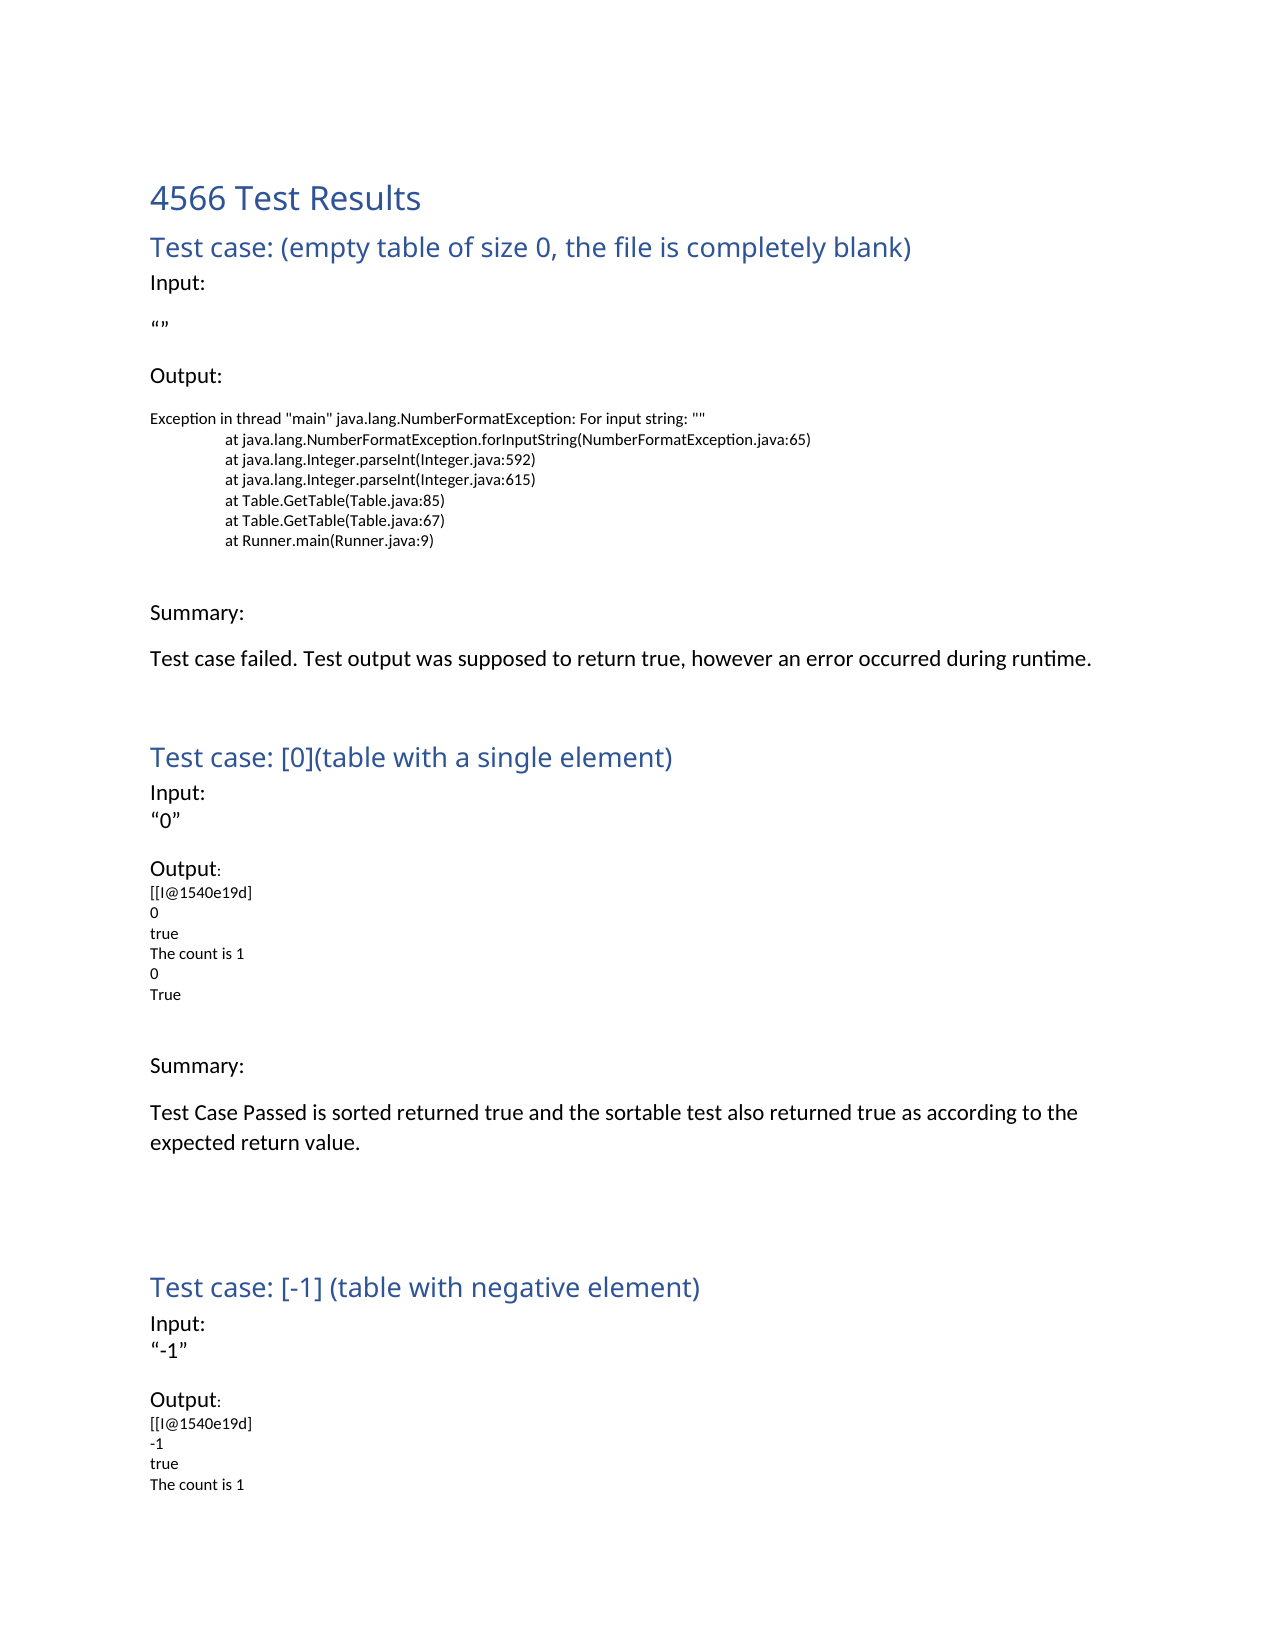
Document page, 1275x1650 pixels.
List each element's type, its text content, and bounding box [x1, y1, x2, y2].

text [[I@1540e19d] [150, 1413, 1125, 1433]
text Summary: [150, 598, 1125, 626]
text true [150, 1454, 1125, 1474]
text “-1” [150, 1337, 1125, 1365]
text at Table.GetTable(Table.java:67) [150, 510, 1125, 530]
text Output: [150, 362, 1125, 390]
subtitle Test case: [0](table with a single element) [150, 738, 1125, 775]
text Test case failed. Test output was supposed to return true, however an error occurred during runtime. [150, 644, 1125, 672]
text at Table.GetTable(Table.java:85) [150, 490, 1125, 510]
text [[I@1540e19d] [150, 882, 1125, 903]
text Input: [150, 1309, 1125, 1337]
text Input: [150, 778, 1125, 806]
text Input: [150, 268, 1125, 296]
text Output: [150, 1385, 1125, 1413]
text at java.lang.Integer.parseInt(Integer.java:592) [150, 449, 1125, 469]
text at Runner.main(Runner.java:9) [150, 530, 1125, 551]
text The count is 1 [150, 1474, 1125, 1494]
text at java.lang.NumberFormatException.forInputString(NumberFormatException.java:65) [150, 429, 1125, 449]
subtitle 4566 Test Results [150, 175, 1125, 220]
text “” [150, 315, 1125, 343]
text Exception in thread "main" java.lang.NumberFormatException: For input string: "" [150, 408, 1125, 429]
text The count is 1 [150, 943, 1125, 964]
text Output: [150, 854, 1125, 882]
text True [150, 984, 1125, 1004]
text Test Case Passed is sorted returned true and the sortable test also returned true as according to the expected return value. [150, 1098, 1125, 1156]
text Summary: [150, 1051, 1125, 1079]
text true [150, 923, 1125, 943]
text 0 [150, 964, 1125, 984]
text 0 [150, 903, 1125, 923]
text “0” [150, 806, 1125, 834]
subtitle Test case: [-1] (table with negative element) [150, 1269, 1125, 1306]
text -1 [150, 1433, 1125, 1454]
text at java.lang.Integer.parseInt(Integer.java:615) [150, 469, 1125, 490]
subtitle Test case: (empty table of size 0, the file is completely blank) [150, 228, 1125, 265]
